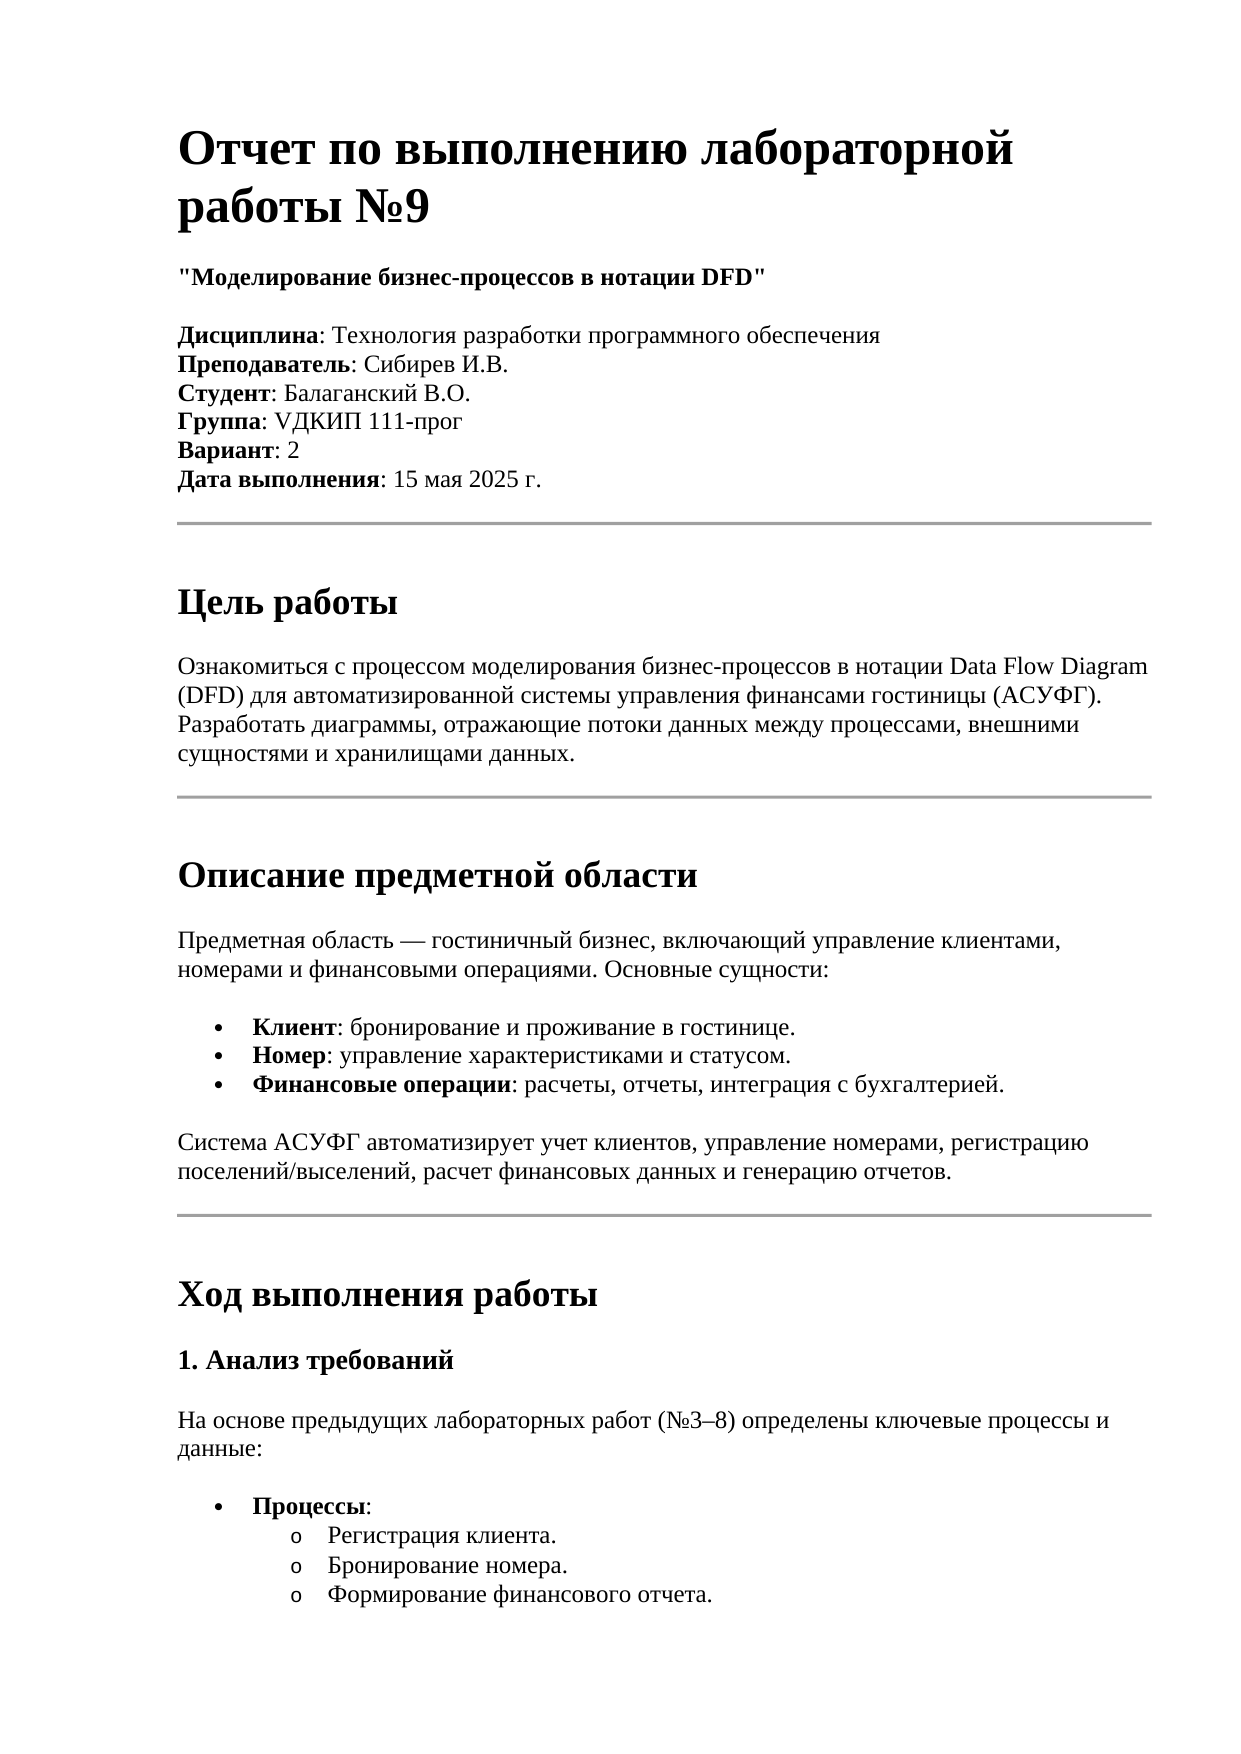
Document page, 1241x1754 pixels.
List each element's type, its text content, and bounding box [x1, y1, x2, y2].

list Номер: управление характеристиками и статусом. [215, 1040, 1152, 1069]
text Описание предметной области [177, 853, 1152, 896]
text Ознакомиться с процессом моделирования бизнес-процессов в нотации Data Flow Diagram (DFD) для автоматизированной системы управления финансами гостиницы (АСУФГ). Разработать диаграммы, отражающие потоки данных между процессами, внешними сущностями и хранилищами данных. [177, 651, 1152, 766]
list Бронирование номера. [290, 1550, 1152, 1579]
text 1. Анализ требований [177, 1343, 1152, 1376]
list Формирование финансового отчета. [290, 1579, 1152, 1609]
text Система АСУФГ автоматизирует учет клиентов, управление номерами, регистрацию поселений/выселений, расчет финансовых данных и генерацию отчетов. [177, 1127, 1152, 1184]
text На основе предыдущих лабораторных работ (№3–8) определены ключевые процессы и данные: [177, 1405, 1152, 1462]
text Дисциплина: Технология разработки программного обеспечения Преподаватель: Сибирев И.В. Студент: Балаганский В.О. Группа: VДКИП 111-прог Вариант: 2 Дата выполнения: 15 мая 2025 г. [177, 320, 1152, 493]
list Клиент: бронирование и проживание в гостинице. [215, 1012, 1152, 1040]
list Процессы: [215, 1491, 1152, 1520]
text "Моделирование бизнес-процессов в нотации DFD" [177, 262, 1152, 291]
text Цель работы [177, 579, 1152, 622]
list Финансовые операции: расчеты, отчеты, интеграция с бухгалтерией. [215, 1069, 1152, 1098]
text Ход выполнения работы [177, 1271, 1152, 1314]
list Регистрация клиента. [290, 1520, 1152, 1550]
text Предметная область — гостиничный бизнес, включающий управление клиентами, номерами и финансовыми операциями. Основные сущности: [177, 925, 1152, 982]
text Отчет по выполнению лабораторной работы №9 [177, 118, 1152, 233]
